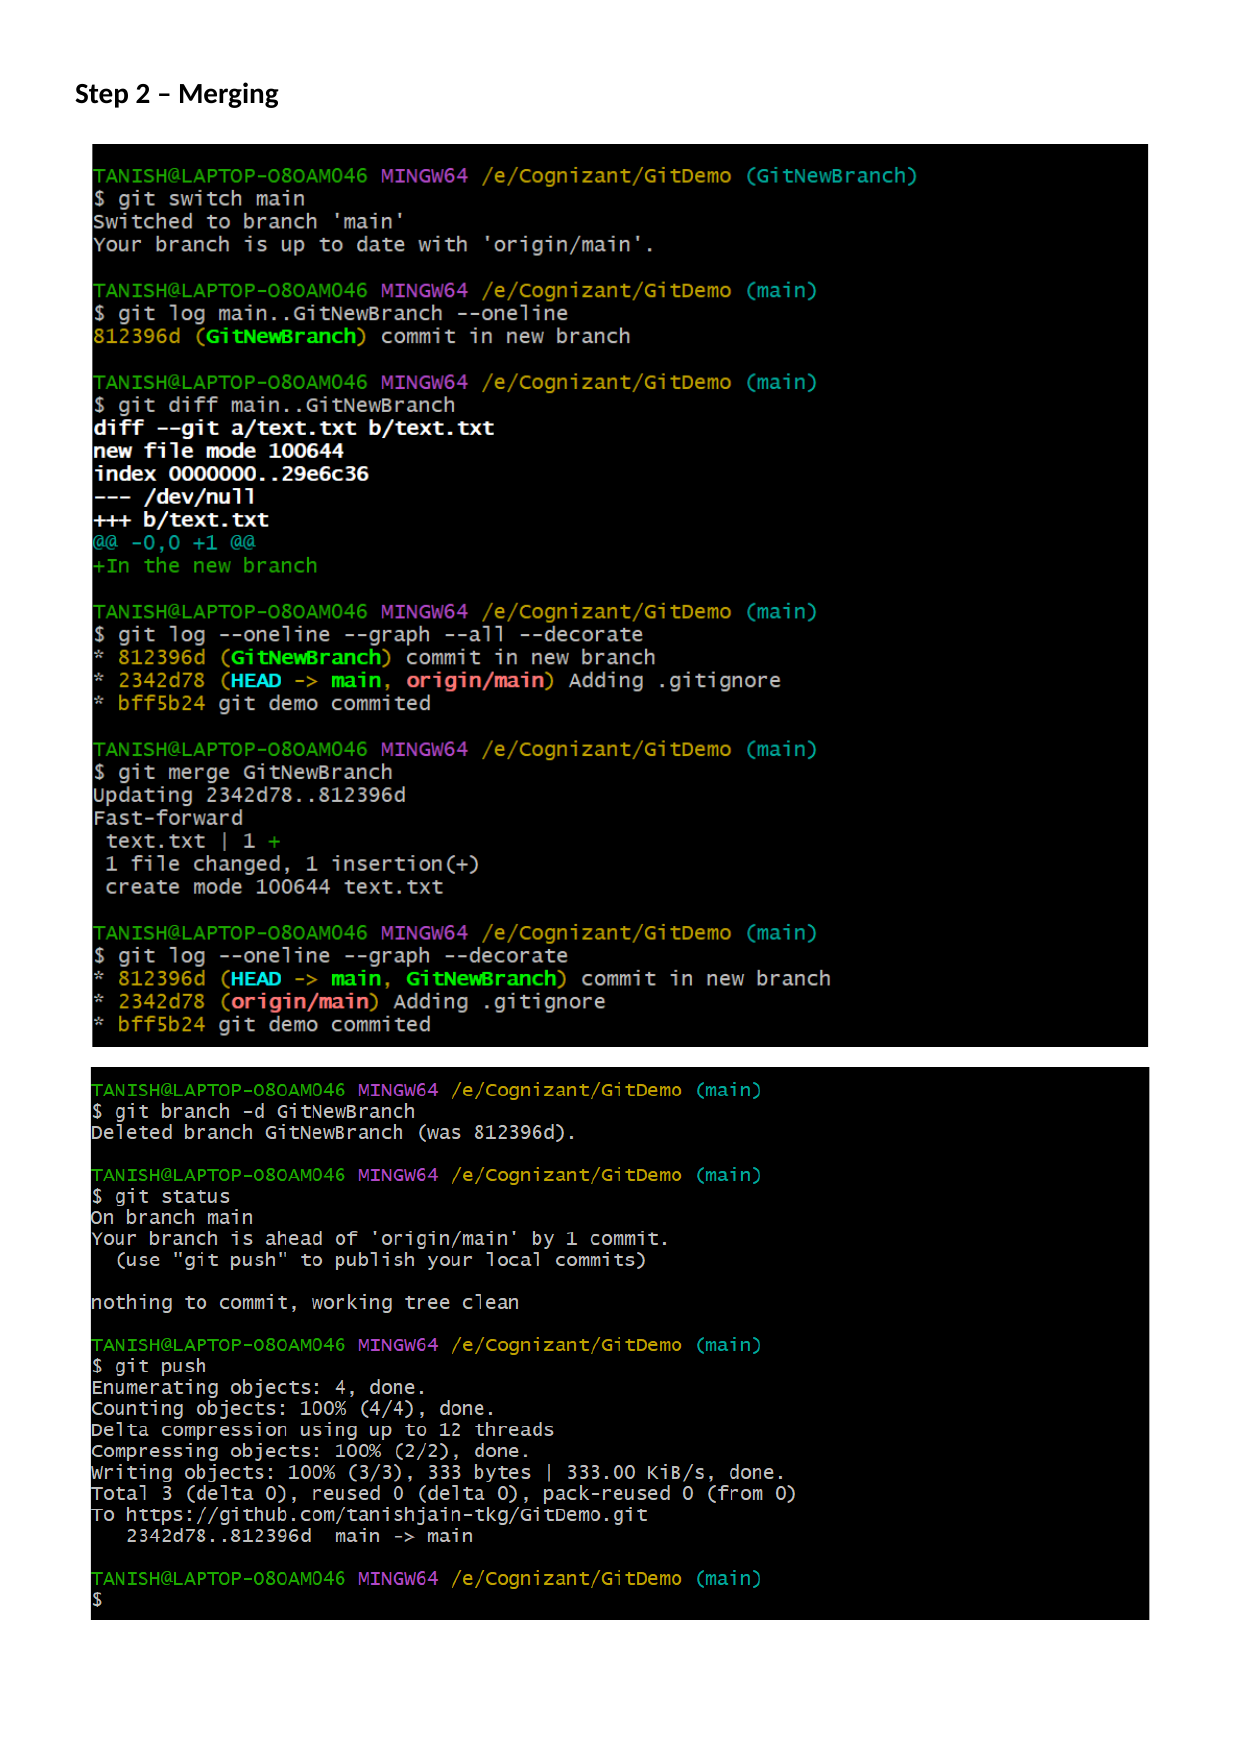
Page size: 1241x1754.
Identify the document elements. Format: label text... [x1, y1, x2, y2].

picture [90, 1067, 1150, 1620]
text Step 2 – Merging [75, 75, 1165, 111]
picture [92, 144, 1149, 1047]
